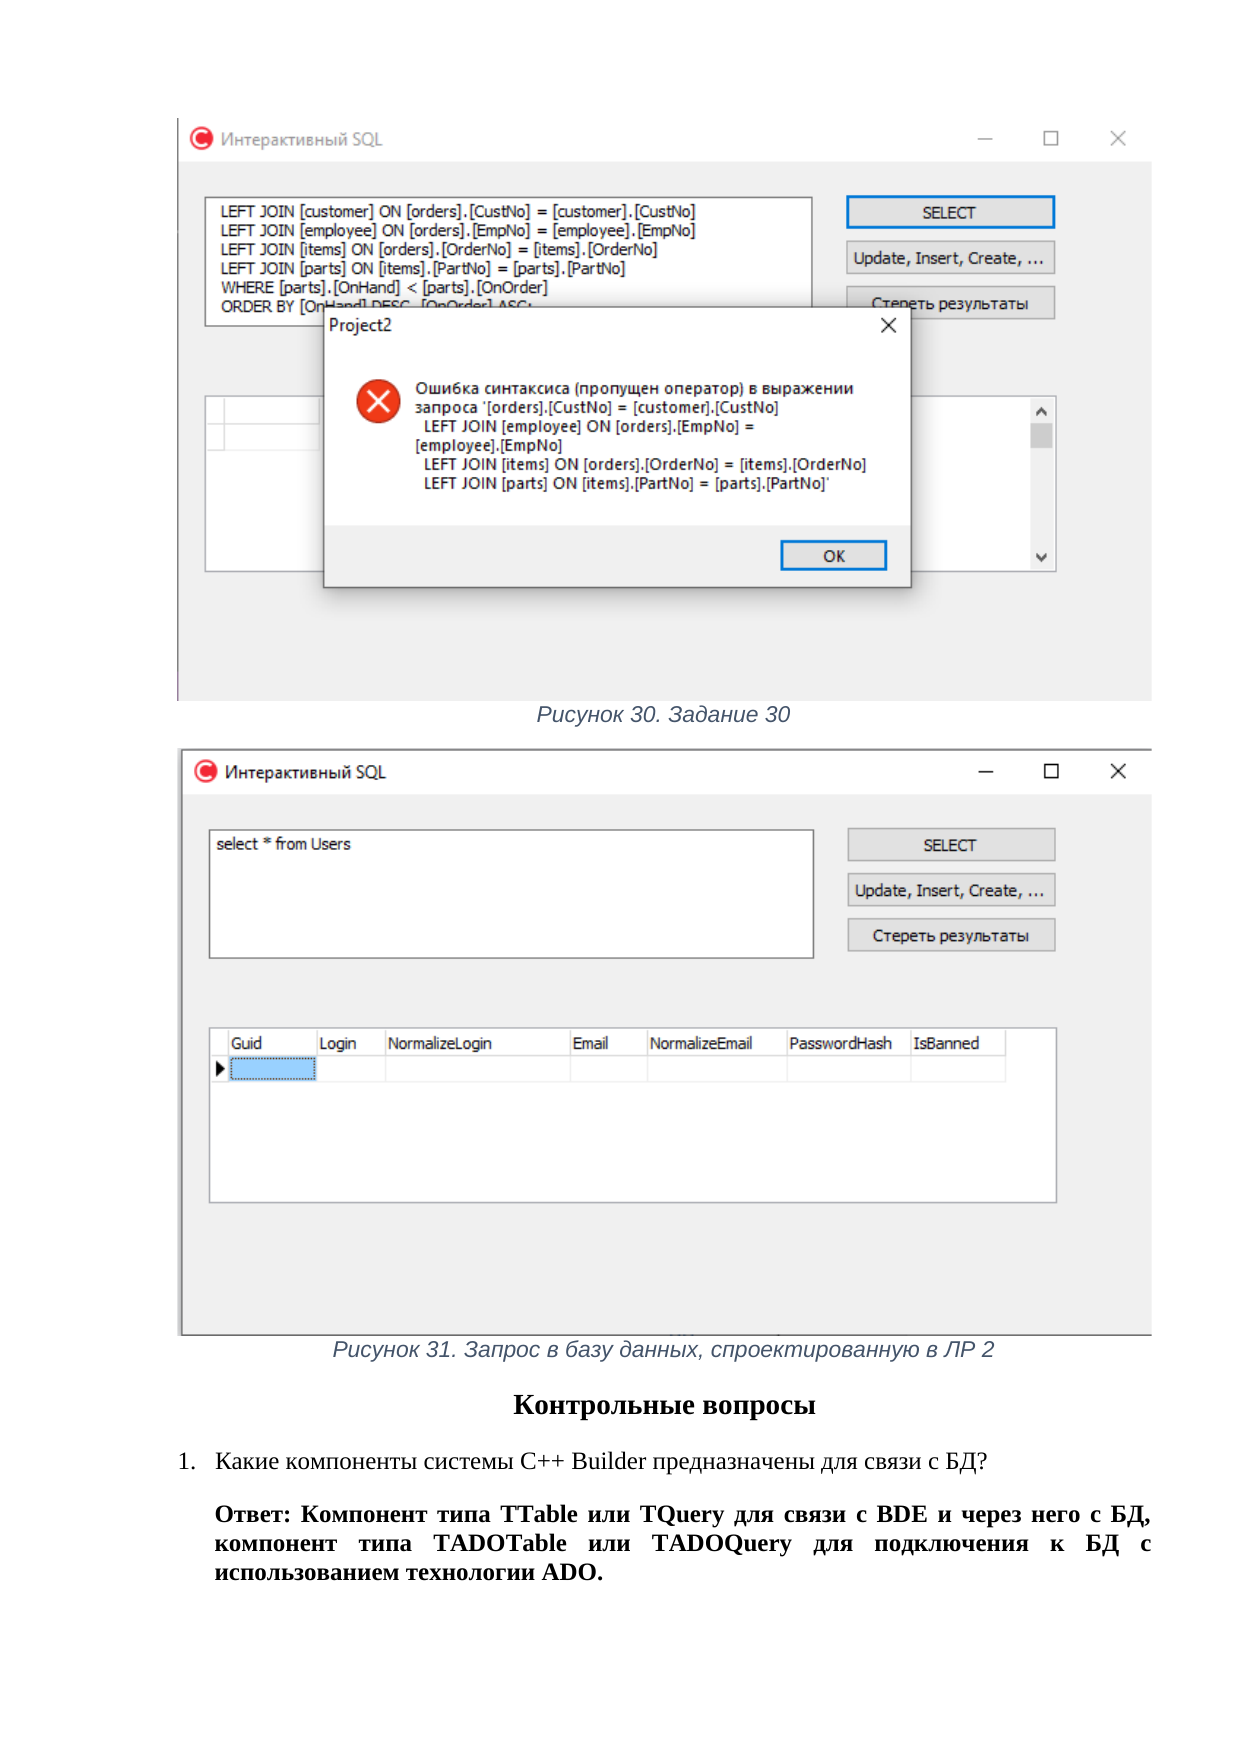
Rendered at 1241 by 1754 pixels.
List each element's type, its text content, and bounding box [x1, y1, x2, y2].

list Какие компоненты системы C++ Builder предназначены для связи с БД? [177, 1446, 1152, 1474]
text Рисунок 31. Запрос в базу данных, спроектированную в ЛР 2 [177, 1336, 1152, 1362]
picture [177, 748, 1152, 1336]
picture [177, 118, 1152, 701]
text Рисунок 30. Задание 30 [177, 701, 1152, 727]
text Контрольные вопросы [177, 1387, 1152, 1421]
text Ответ: Компонент типа TTable или TQuery для связи с BDE и через него с БД, компонент типа TADOTable или TADOQuery для подключения к БД с использованием технологии ADO. [214, 1499, 1152, 1586]
